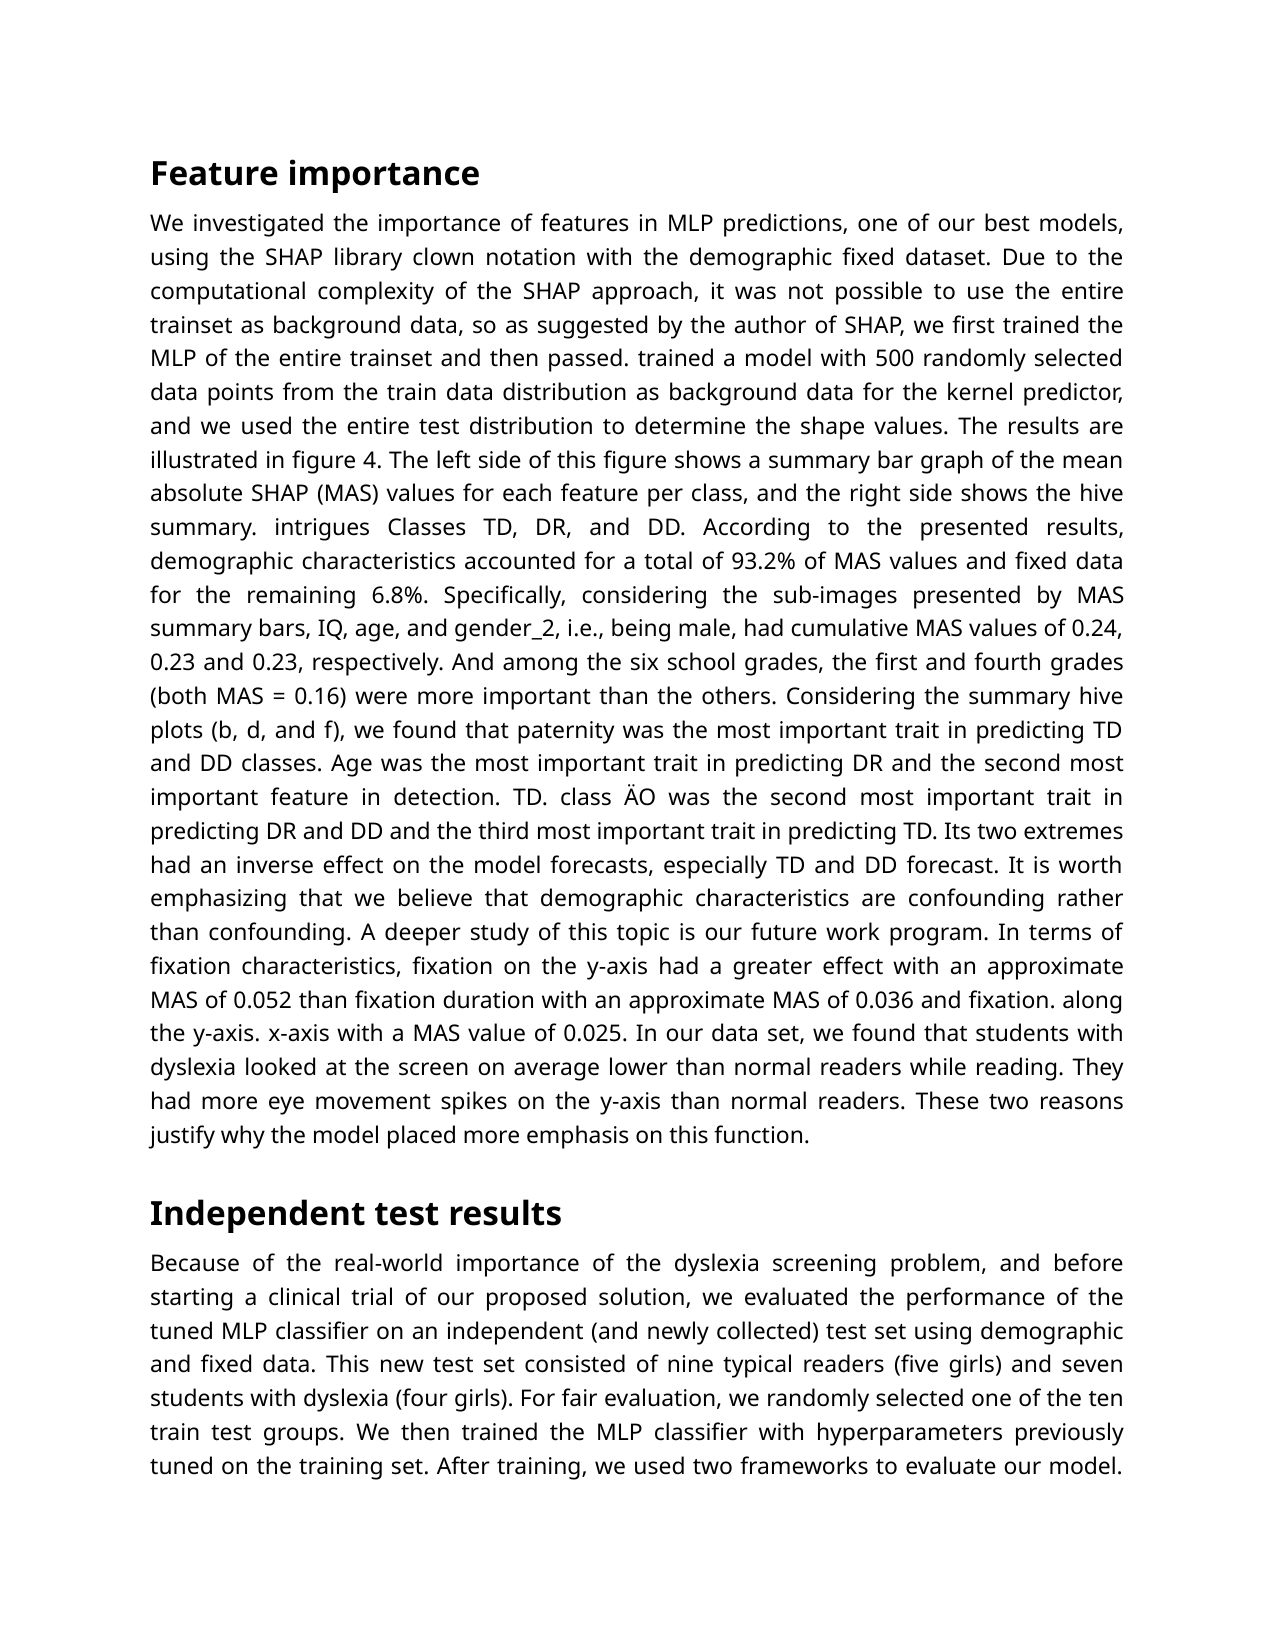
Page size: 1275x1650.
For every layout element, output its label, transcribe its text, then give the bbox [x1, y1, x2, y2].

subtitle Independent test results [150, 1190, 1125, 1235]
text We investigated the importance of features in MLP predictions, one of our best models, using the SHAP library clown notation with the demographic fixed dataset. Due to the computational complexity of the SHAP approach, it was not possible to use the entire trainset as background data, so as suggested by the author of SHAP, we first trained the MLP of the entire trainset and then passed. trained a model with 500 randomly selected data points from the train data distribution as background data for the kernel predictor, and we used the entire test distribution to determine the shape values. The results are illustrated in figure 4. The left side of this figure shows a summary bar graph of the mean absolute SHAP (MAS) values for each feature per class, and the right side shows the hive summary. intrigues Classes TD, DR, and DD. According to the presented results, demographic characteristics accounted for a total of 93.2% of MAS values and fixed data for the remaining 6.8%. Specifically, considering the sub-images presented by MAS summary bars, IQ, age, and gender_2, i.e., being male, had cumulative MAS values of 0.24, 0.23 and 0.23, respectively. And among the six school grades, the first and fourth grades (both MAS = 0.16) were more important than the others. Considering the summary hive plots (b, d, and f), we found that paternity was the most important trait in predicting TD and DD classes. Age was the most important trait in predicting DR and the second most important feature in detection. TD. class ÄO was the second most important trait in predicting DR and DD and the third most important trait in predicting TD. Its two extremes had an inverse effect on the model forecasts, especially TD and DD forecast. It is worth emphasizing that we believe that demographic characteristics are confounding rather than confounding. A deeper study of this topic is our future work program. In terms of fixation characteristics, fixation on the y-axis had a greater effect with an approximate MAS of 0.052 than fixation duration with an approximate MAS of 0.036 and fixation. along the y-axis. x-axis with a MAS value of 0.025. In our data set, we found that students with dyslexia looked at the screen on average lower than normal readers while reading. They had more eye movement spikes on the y-axis than normal readers. These two reasons justify why the model placed more emphasis on this function. [150, 207, 1125, 1150]
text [150, 1247, 1125, 1481]
subtitle Feature importance [150, 150, 1125, 195]
